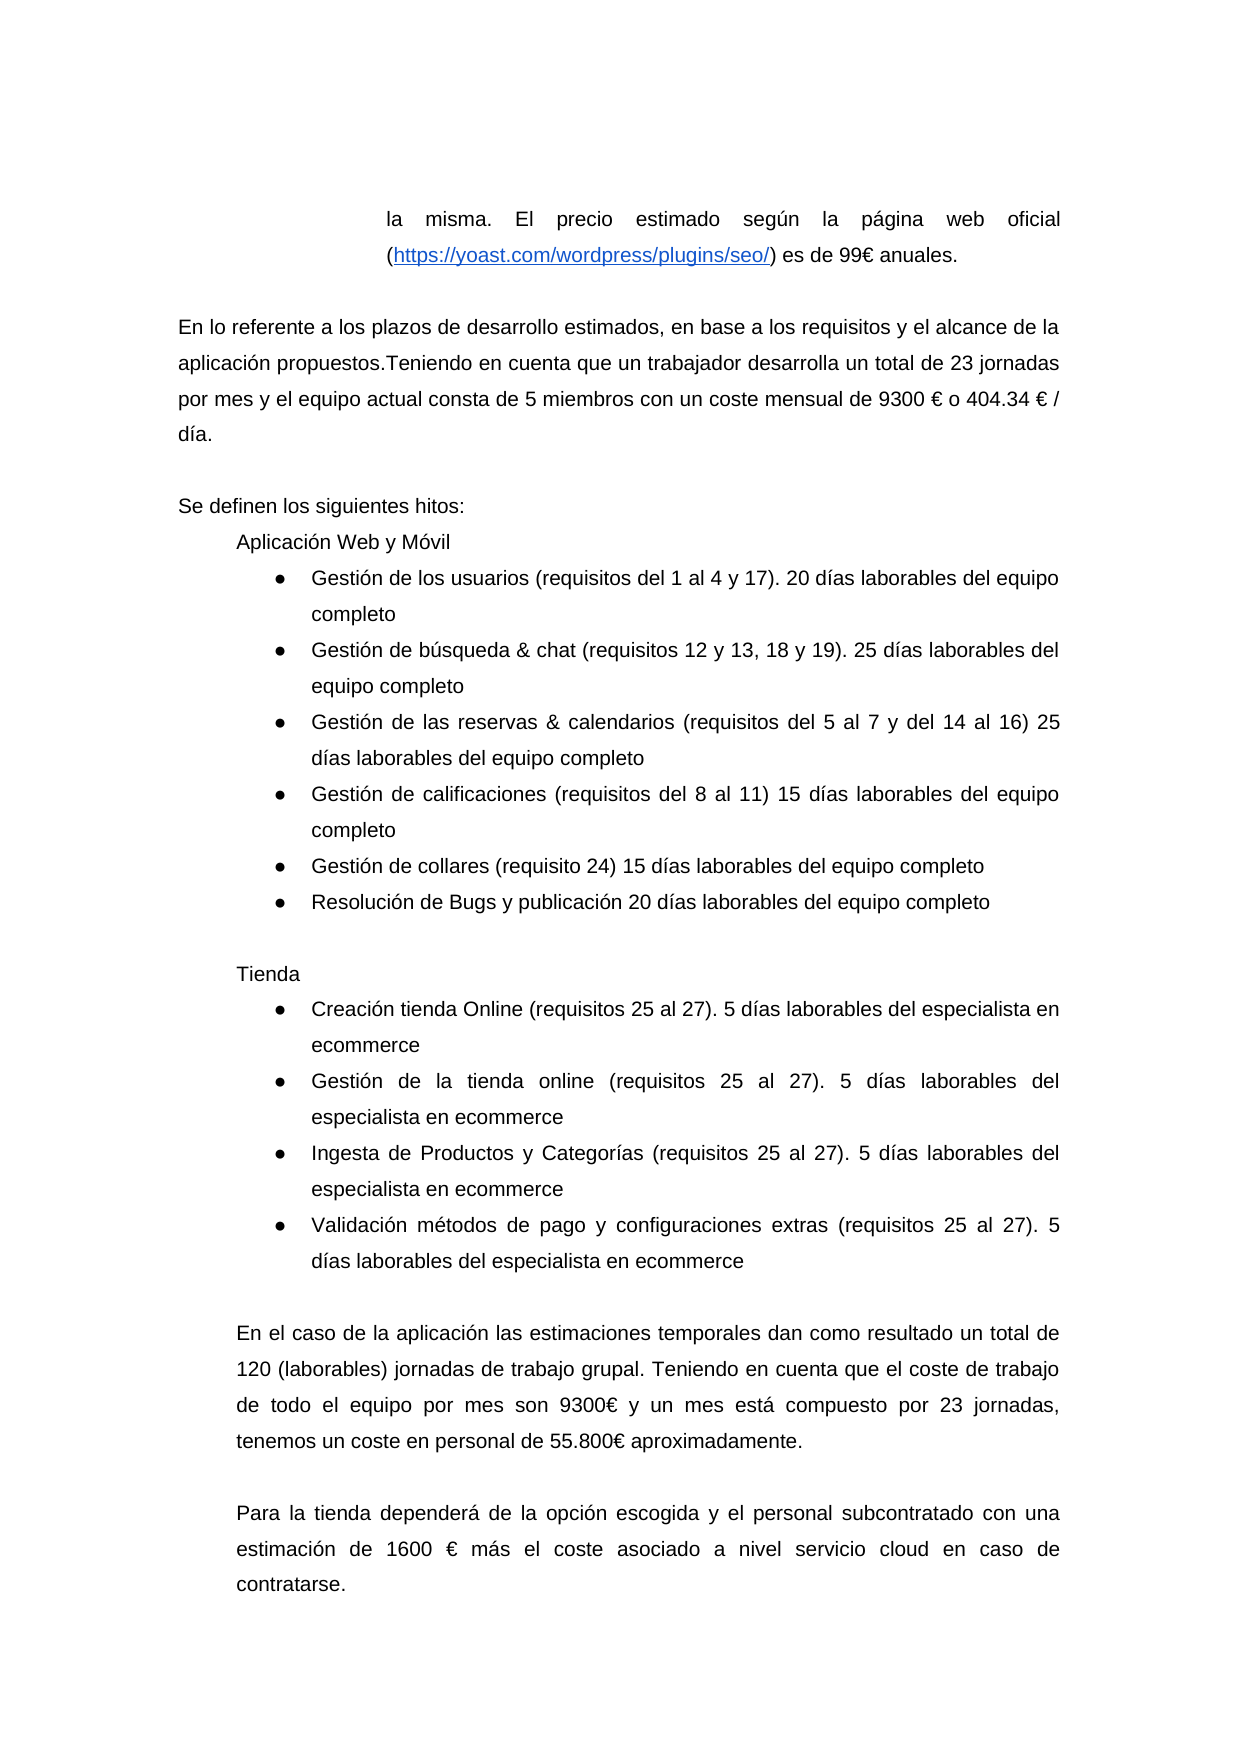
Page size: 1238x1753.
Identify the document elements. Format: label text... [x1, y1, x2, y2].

list Creación tienda Online (requisitos 25 al 27). 5 días laborables del especialista en ecommerce [274, 997, 1061, 1057]
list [349, 207, 1061, 267]
list Gestión de las reservas & calendarios (requisitos del 5 al 7 y del 14 al 16) 25 días laborables del equipo completo [274, 710, 1061, 770]
list Gestión de la tienda online (requisitos 25 al 27). 5 días laborables del especialista en ecommerce [274, 1069, 1061, 1129]
text En el caso de la aplicación las estimaciones temporales dan como resultado un total de 120 (laborables) jornadas de trabajo grupal. Teniendo en cuenta que el coste de trabajo de todo el equipo por mes son 9300€ y un mes está compuesto por 23 jornadas, tenemos un coste en personal de 55.800€ aproximadamente. [236, 1321, 1061, 1452]
list Gestión de calificaciones (requisitos del 8 al 11) 15 días laborables del equipo completo [274, 782, 1061, 842]
list Validación métodos de pago y configuraciones extras (requisitos 25 al 27). 5 días laborables del especialista en ecommerce [274, 1213, 1061, 1273]
list Gestión de los usuarios (requisitos del 1 al 4 y 17). 20 días laborables del equipo completo [274, 566, 1061, 626]
list Gestión de collares (requisito 24) 15 días laborables del equipo completo [274, 853, 1061, 877]
text En lo referente a los plazos de desarrollo estimados, en base a los requisitos y el alcance de la aplicación propuestos.Teniendo en cuenta que un trabajador desarrolla un total de 23 jornadas por mes y el equipo actual consta de 5 miembros con un coste mensual de 9300 € o 404.34 € / día. [178, 314, 1061, 446]
text Tienda [236, 961, 1061, 985]
list Resolución de Bugs y publicación 20 días laborables del equipo completo [274, 889, 1061, 913]
list Ingesta de Productos y Categorías (requisitos 25 al 27). 5 días laborables del especialista en ecommerce [274, 1141, 1061, 1201]
list Gestión de búsqueda & chat (requisitos 12 y 13, 18 y 19). 25 días laborables del equipo completo [274, 638, 1061, 698]
text Se definen los siguientes hitos: [178, 494, 1061, 518]
text Aplicación Web y Móvil [236, 530, 1061, 554]
text Para la tienda dependerá de la opción escogida y el personal subcontratado con una estimación de 1600 € más el coste asociado a nivel servicio cloud en caso de contratarse. [236, 1500, 1061, 1596]
